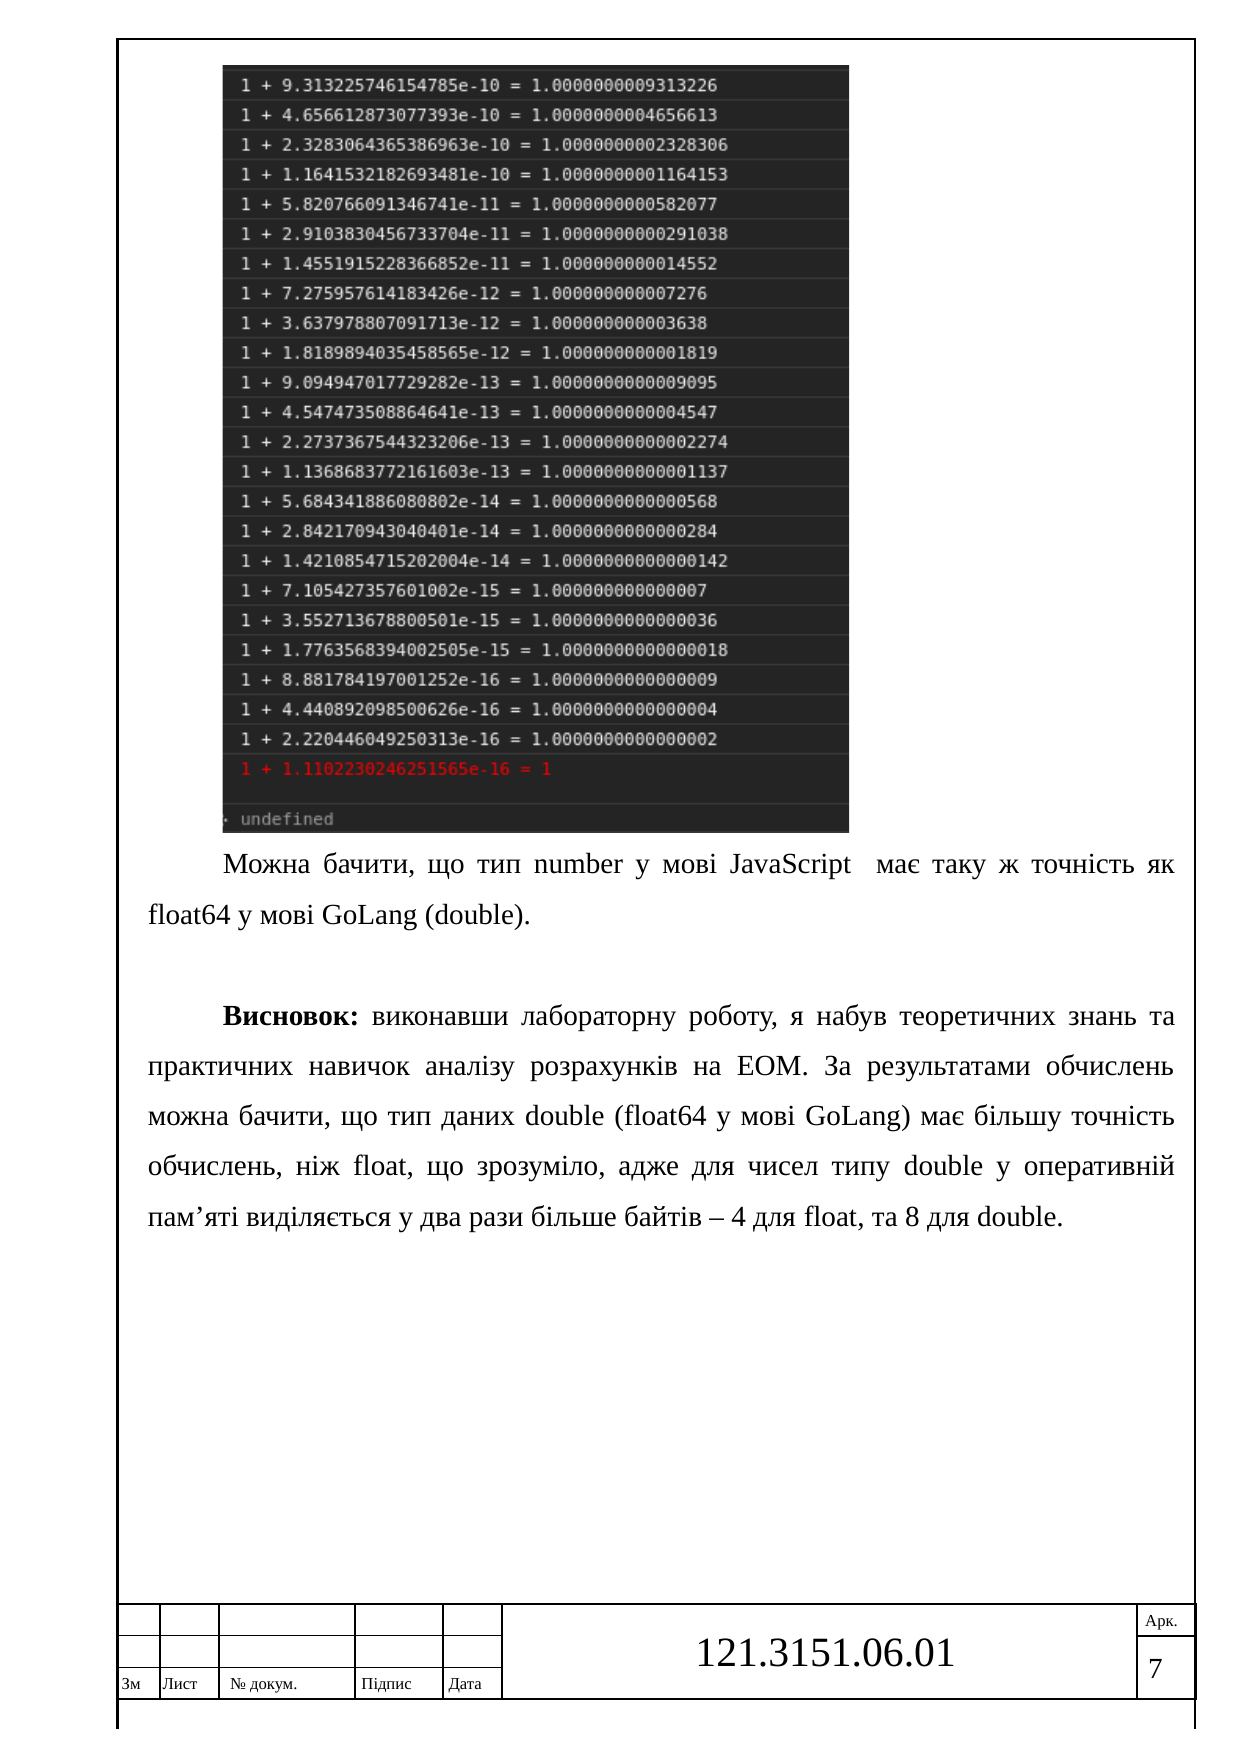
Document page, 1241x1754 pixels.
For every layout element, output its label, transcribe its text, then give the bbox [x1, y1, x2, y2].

text Висновок: виконавши лабораторну роботу, я набув теоретичних знань та практичних навичок аналізу розрахунків на ЕОМ. За результатами обчислень можна бачити, що тип даних double (float64 у мові GoLang) має більшу точність обчислень, ніж float, що зрозуміло, адже для чисел типу double у оперативній пам’яті виділяється у два рази більше байтів – 4 для float, та 8 для double. [148, 998, 1175, 1232]
text Можна бачити, що тип number у мові JavaScript має таку ж точність як float64 у мові GoLang (double). [148, 847, 1175, 931]
picture [222, 65, 850, 833]
